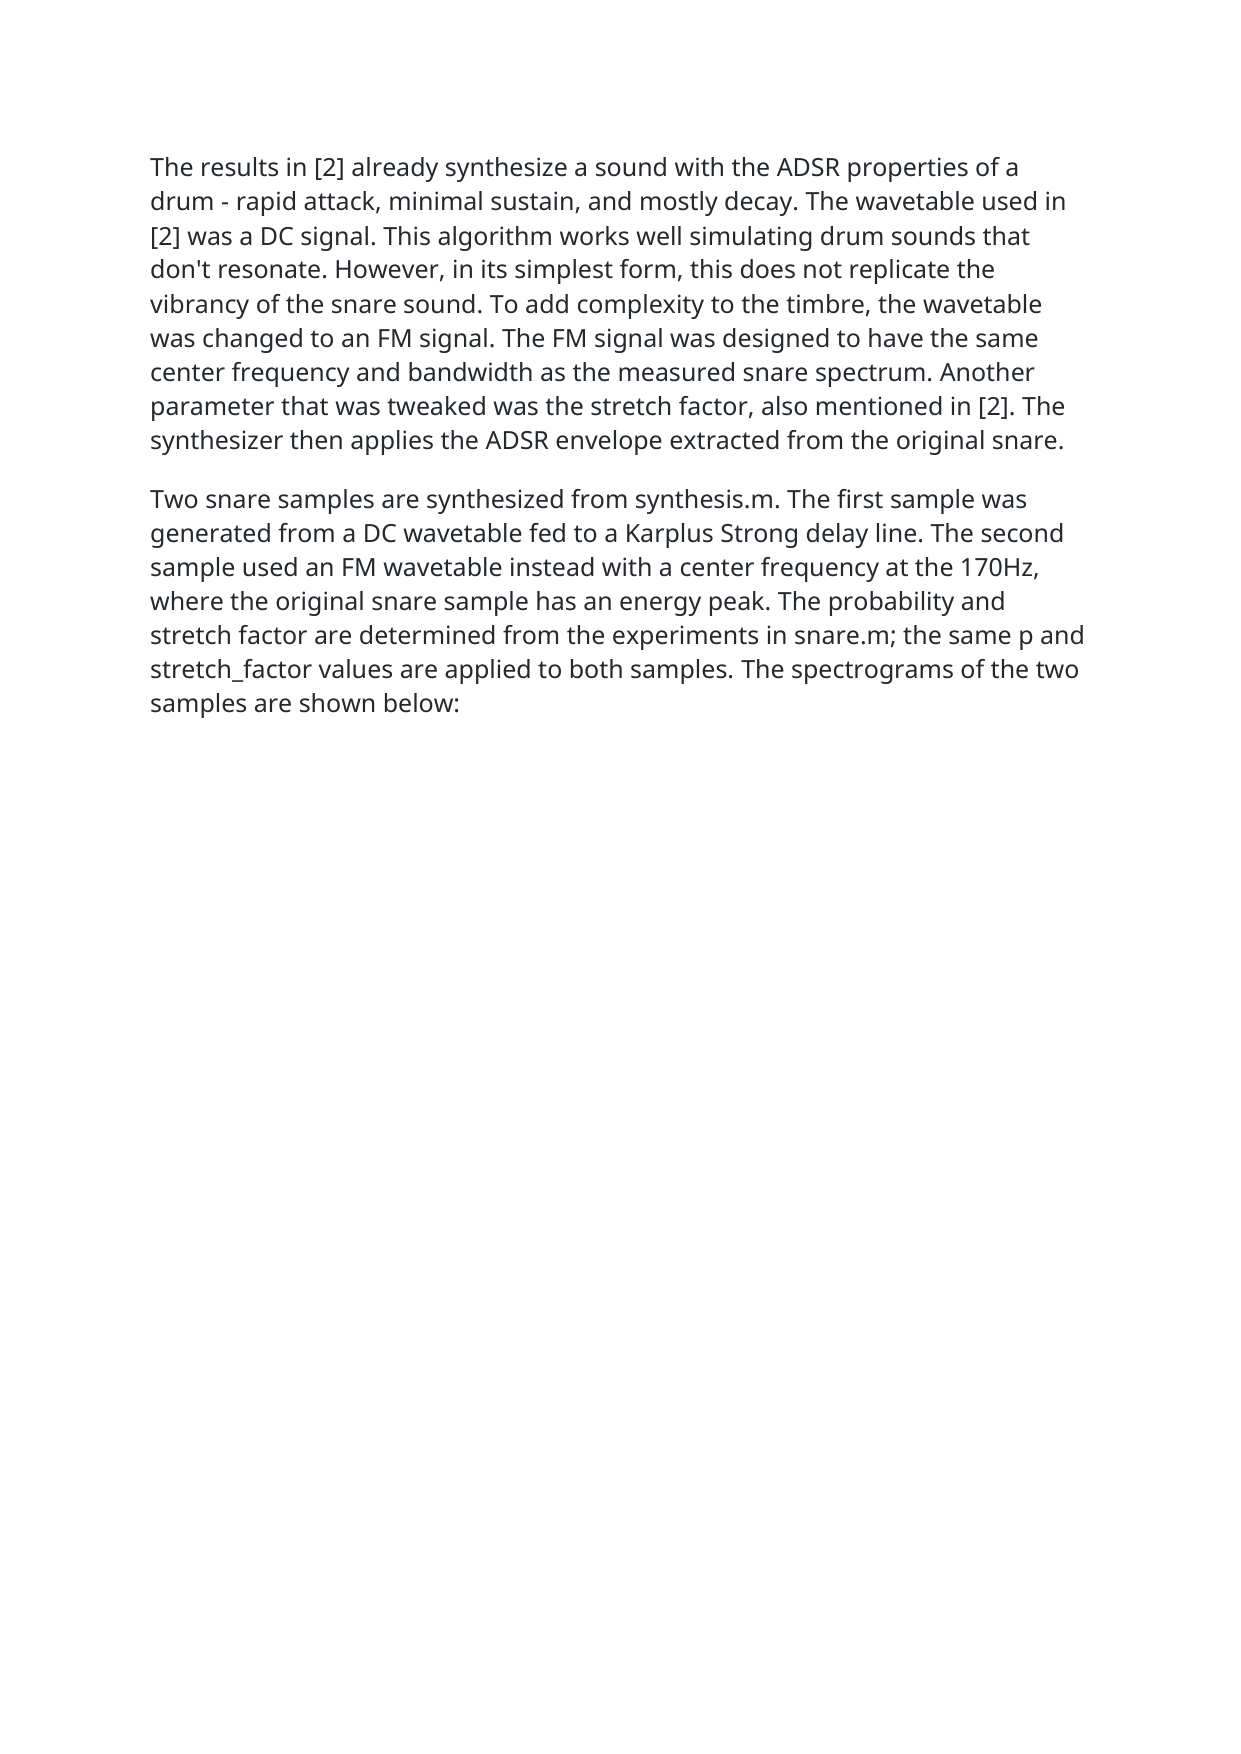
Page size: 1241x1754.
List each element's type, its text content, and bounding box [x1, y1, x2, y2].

text Two snare samples are synthesized from synthesis.m. The first sample was generated from a DC wavetable fed to a Karplus Strong delay line. The second sample used an FM wavetable instead with a center frequency at the 170Hz, where the original snare sample has an energy peak. The probability and stretch factor are determined from the experiments in snare.m; the same p and stretch_factor values are applied to both samples. The spectrograms of the two samples are shown below: [150, 482, 1090, 720]
text The results in [2] already synthesize a sound with the ADSR properties of a drum - rapid attack, minimal sustain, and mostly decay. The wavetable used in [2] was a DC signal. This algorithm works well simulating drum sounds that don't resonate. However, in its simplest form, this does not replicate the vibrancy of the snare sound. To add complexity to the timbre, the wavetable was changed to an FM signal. The FM signal was designed to have the same center frequency and bandwidth as the measured snare spectrum. Another parameter that was tweaked was the stretch factor, also mentioned in [2]. The synthesizer then applies the ADSR envelope extracted from the original snare. [150, 150, 1090, 457]
